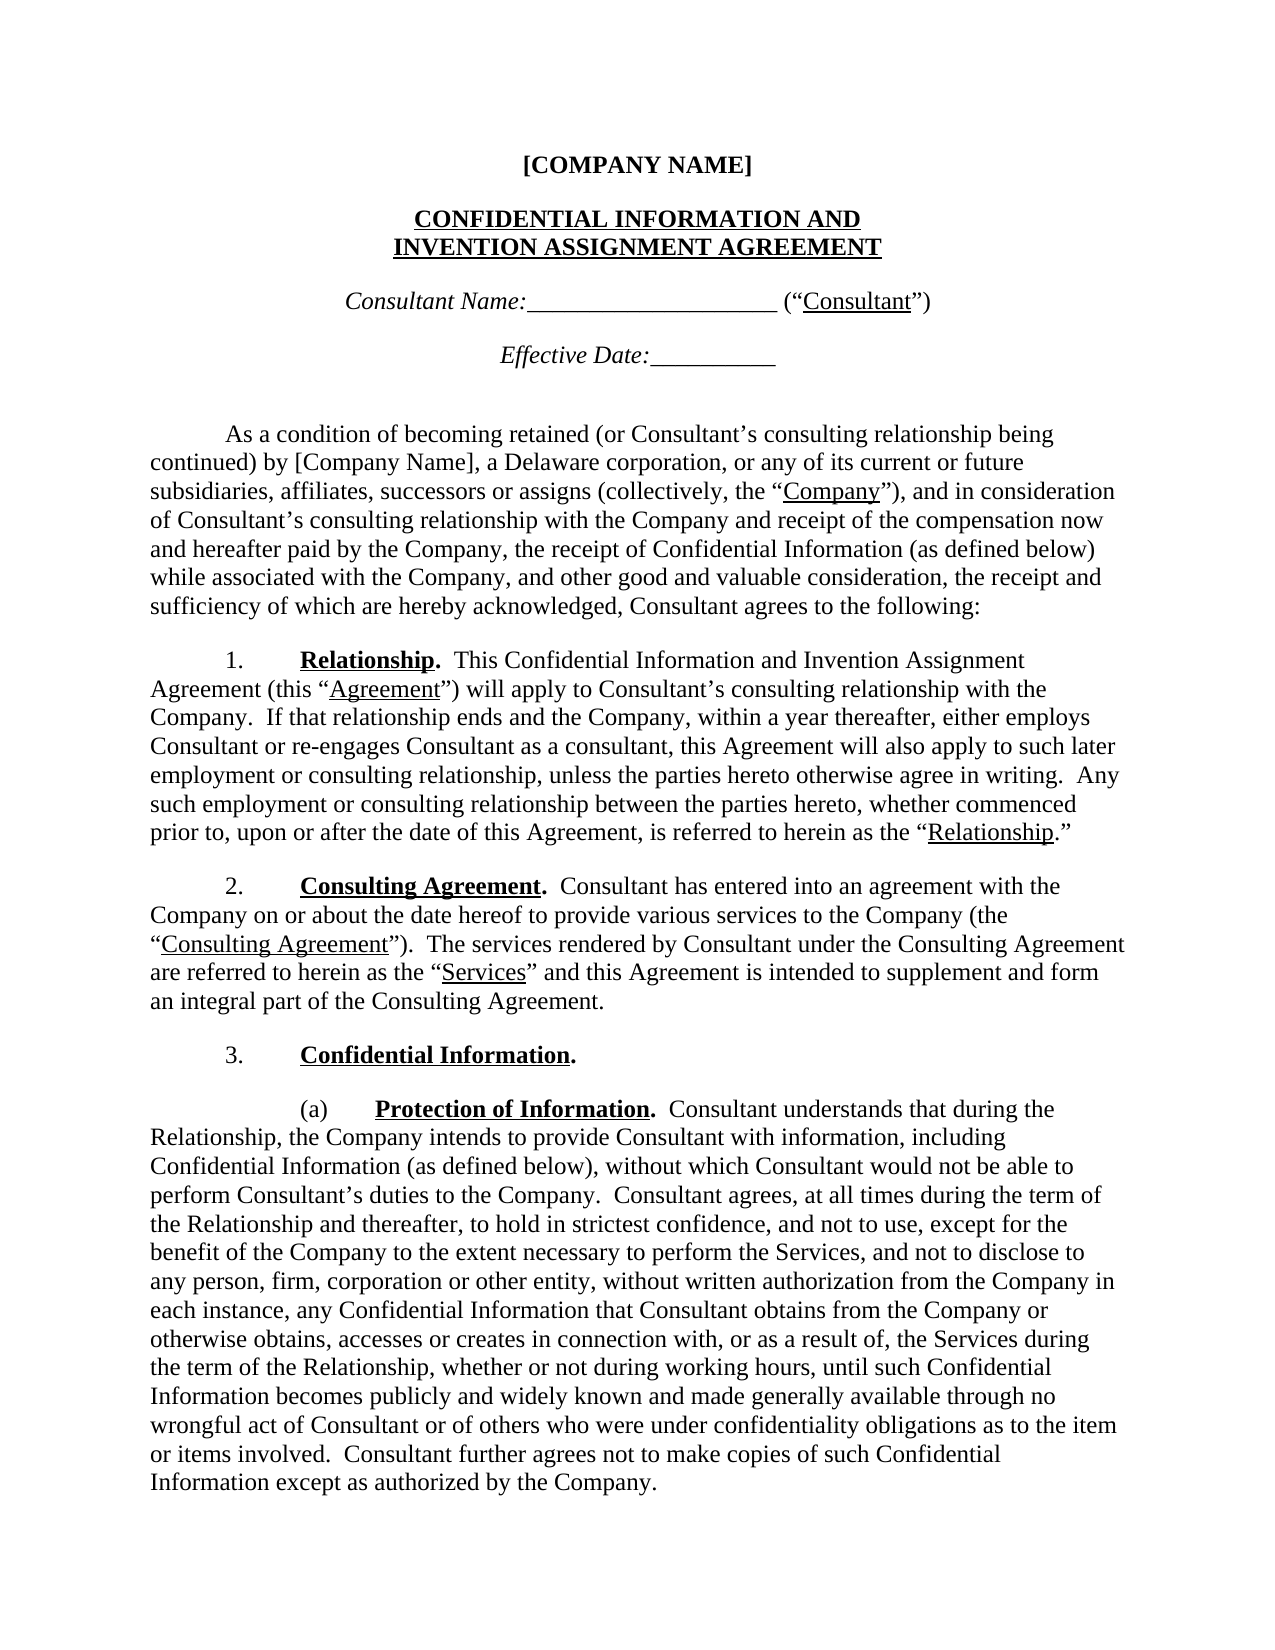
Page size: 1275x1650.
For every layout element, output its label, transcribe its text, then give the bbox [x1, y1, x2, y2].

text Consulting Agreement. Consultant has entered into an agreement with the Company on or about the date hereof to provide various services to the Company (the “Consulting Agreement”). The services rendered by Consultant under the Consulting Agreement are referred to herein as the “Services” and this Agreement is intended to supplement and form an integral part of the Consulting Agreement. [150, 871, 1125, 1015]
title [Company Name] [150, 150, 1125, 179]
title Consultant Name:____________________ (“Consultant”) [150, 286, 1125, 315]
text As a condition of becoming retained (or Consultant’s consulting relationship being continued) by [Company Name], a Delaware corporation, or any of its current or future subsidiaries, affiliates, successors or assigns (collectively, the “Company”), and in consideration of Consultant’s consulting relationship with the Company and receipt of the compensation now and hereafter paid by the Company, the receipt of Confidential Information (as defined below) while associated with the Company, and other good and valuable consideration, the receipt and sufficiency of which are hereby acknowledged, Consultant agrees to the following: [150, 419, 1125, 620]
text Confidential Information. [150, 1040, 1125, 1069]
title CONFIDENTIAL INFORMATION AND INVENTION ASSIGNMENT AGREEMENT [150, 204, 1125, 261]
title Effective Date:__________ [150, 340, 1125, 369]
text Protection of Information. Consultant understands that during the Relationship, the Company intends to provide Consultant with information, including Confidential Information (as defined below), without which Consultant would not be able to perform Consultant’s duties to the Company. Consultant agrees, at all times during the term of the Relationship and thereafter, to hold in strictest confidence, and not to use, except for the benefit of the Company to the extent necessary to perform the Services, and not to disclose to any person, firm, corporation or other entity, without written authorization from the Company in each instance, any Confidential Information that Consultant obtains from the Company or otherwise obtains, accesses or creates in connection with, or as a result of, the Services during the term of the Relationship, whether or not during working hours, until such Confidential Information becomes publicly and widely known and made generally available through no wrongful act of Consultant or of others who were under confidentiality obligations as to the item or items involved. Consultant further agrees not to make copies of such Confidential Information except as authorized by the Company. [150, 1094, 1125, 1496]
text Relationship. This Confidential Information and Invention Assignment Agreement (this “Agreement”) will apply to Consultant’s consulting relationship with the Company. If that relationship ends and the Company, within a year thereafter, either employs Consultant or re-engages Consultant as a consultant, this Agreement will also apply to such later employment or consulting relationship, unless the parties hereto otherwise agree in writing. Any such employment or consulting relationship between the parties hereto, whether commenced prior to, upon or after the date of this Agreement, is referred to herein as the “Relationship.” [150, 645, 1125, 846]
